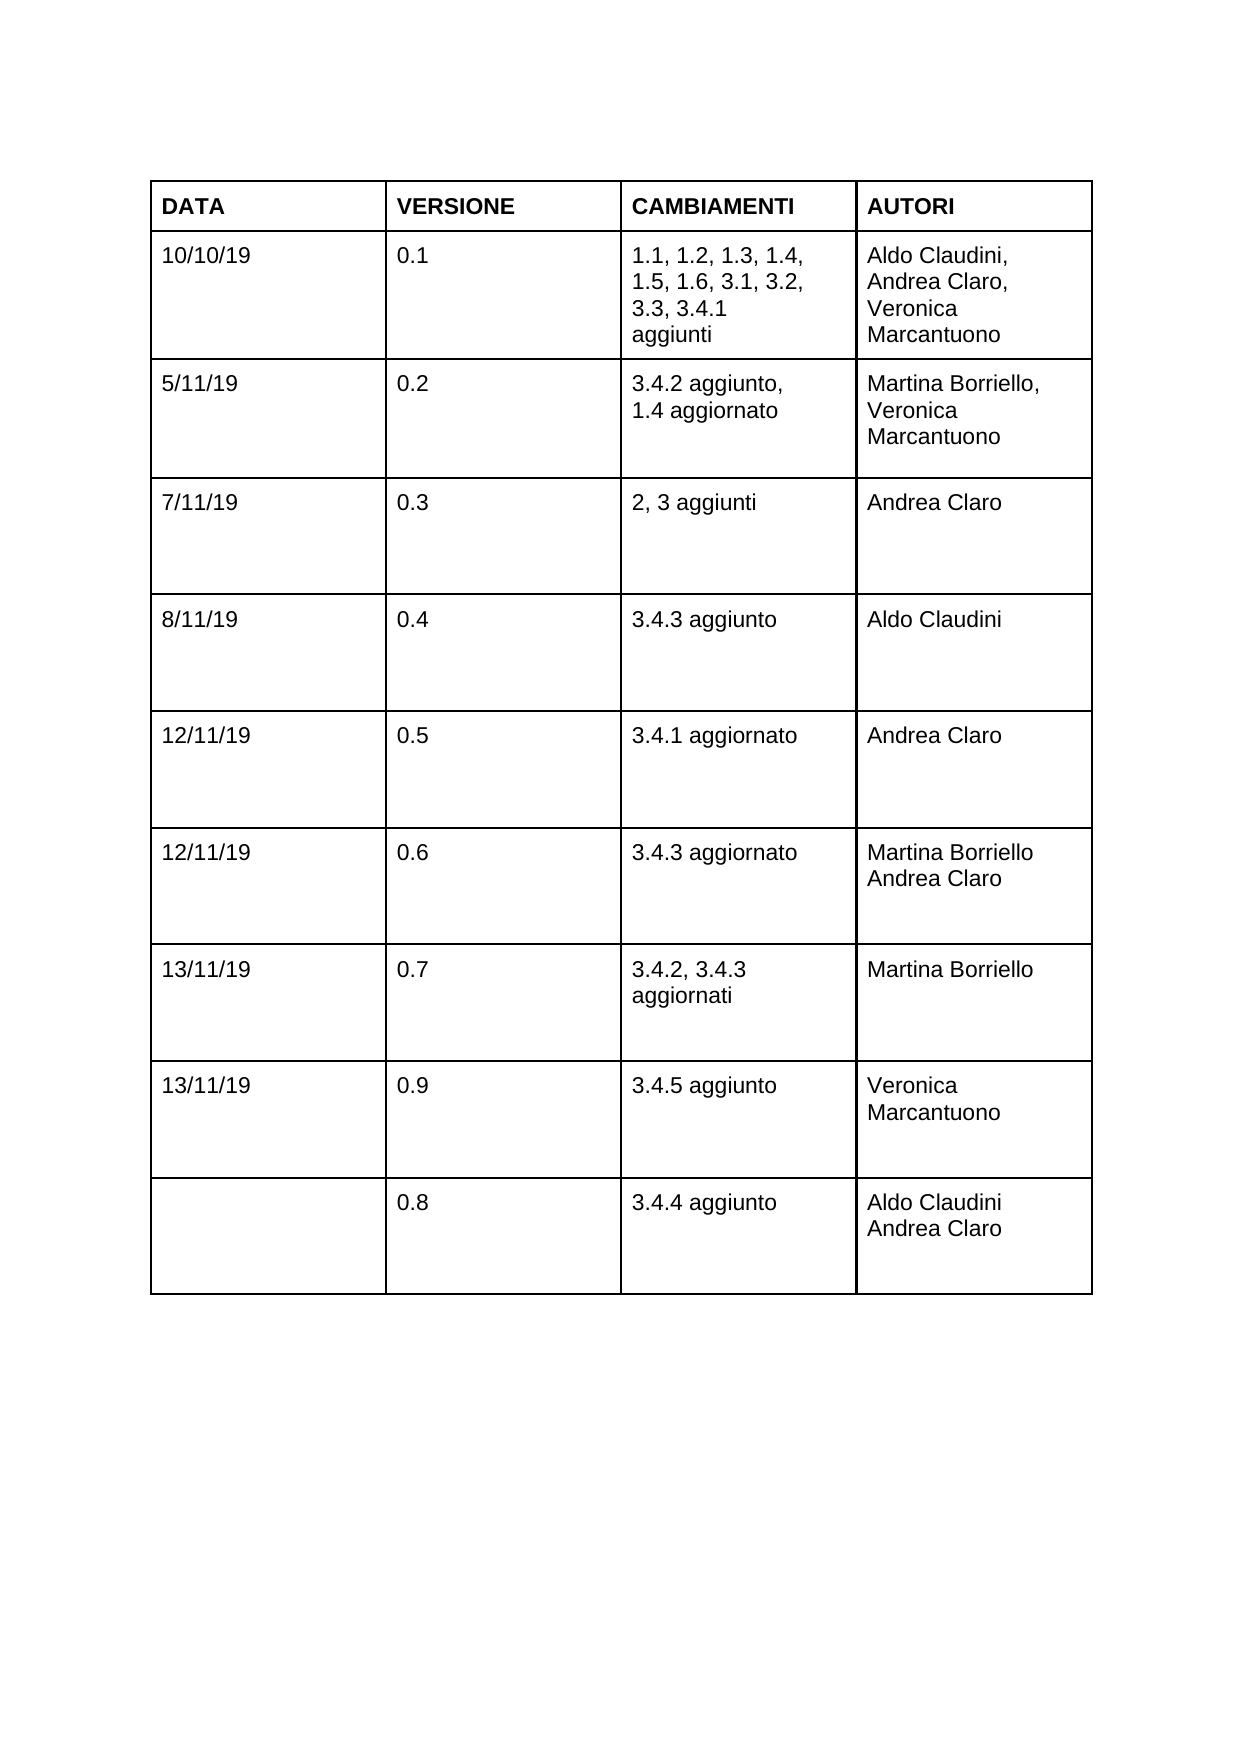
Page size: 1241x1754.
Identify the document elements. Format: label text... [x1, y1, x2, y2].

table_cell 3.4.2, 3.4.3 aggiornati [622, 945, 855, 1060]
table_header AUTORI [858, 182, 1091, 229]
table_header VERSIONE [387, 182, 620, 229]
table_cell 3.4.4 aggiunto [622, 1179, 855, 1293]
table_header DATA [152, 182, 385, 229]
table_cell Martina Borriello, Veronica Marcantuono [858, 360, 1091, 477]
table_cell 2, 3 aggiunti [622, 479, 855, 593]
table_cell 1.1, 1.2, 1.3, 1.4, 1.5, 1.6, 3.1, 3.2, 3.3, 3.4.1 aggiunti [622, 232, 855, 358]
table_cell Martina Borriello Andrea Claro [858, 829, 1091, 943]
table_cell 12/11/19 [152, 829, 385, 943]
table_header CAMBIAMENTI [622, 182, 855, 229]
table_cell 3.4.5 aggiunto [622, 1062, 855, 1177]
table_cell 0.3 [387, 479, 620, 593]
table_cell 10/10/19 [152, 232, 385, 358]
table_cell 0.1 [387, 232, 620, 358]
table_cell Aldo Claudini [858, 595, 1091, 710]
table_cell 0.7 [387, 945, 620, 1060]
table_cell Aldo Claudini, Andrea Claro, Veronica Marcantuono [858, 232, 1091, 358]
table_cell 0.6 [387, 829, 620, 943]
table_cell Martina Borriello [858, 945, 1091, 1060]
table_cell Andrea Claro [858, 712, 1091, 827]
table_cell 3.4.1 aggiornato [622, 712, 855, 827]
table_cell 12/11/19 [152, 712, 385, 827]
table_cell 8/11/19 [152, 595, 385, 710]
table_cell 5/11/19 [152, 360, 385, 477]
table_cell 7/11/19 [152, 479, 385, 593]
table_cell 13/11/19 [152, 945, 385, 1060]
table_cell [152, 1179, 385, 1293]
table_cell 0.8 [387, 1179, 620, 1293]
table_cell 0.2 [387, 360, 620, 477]
table_cell 0.5 [387, 712, 620, 827]
table_cell 0.4 [387, 595, 620, 710]
table_cell 3.4.3 aggiornato [622, 829, 855, 943]
table_cell 3.4.2 aggiunto, 1.4 aggiornato [622, 360, 855, 477]
table_cell 0.9 [387, 1062, 620, 1177]
table_cell 13/11/19 [152, 1062, 385, 1177]
table_cell 3.4.3 aggiunto [622, 595, 855, 710]
table_cell Aldo Claudini Andrea Claro [858, 1179, 1091, 1293]
table_cell Andrea Claro [858, 479, 1091, 593]
table_cell Veronica Marcantuono [858, 1062, 1091, 1177]
